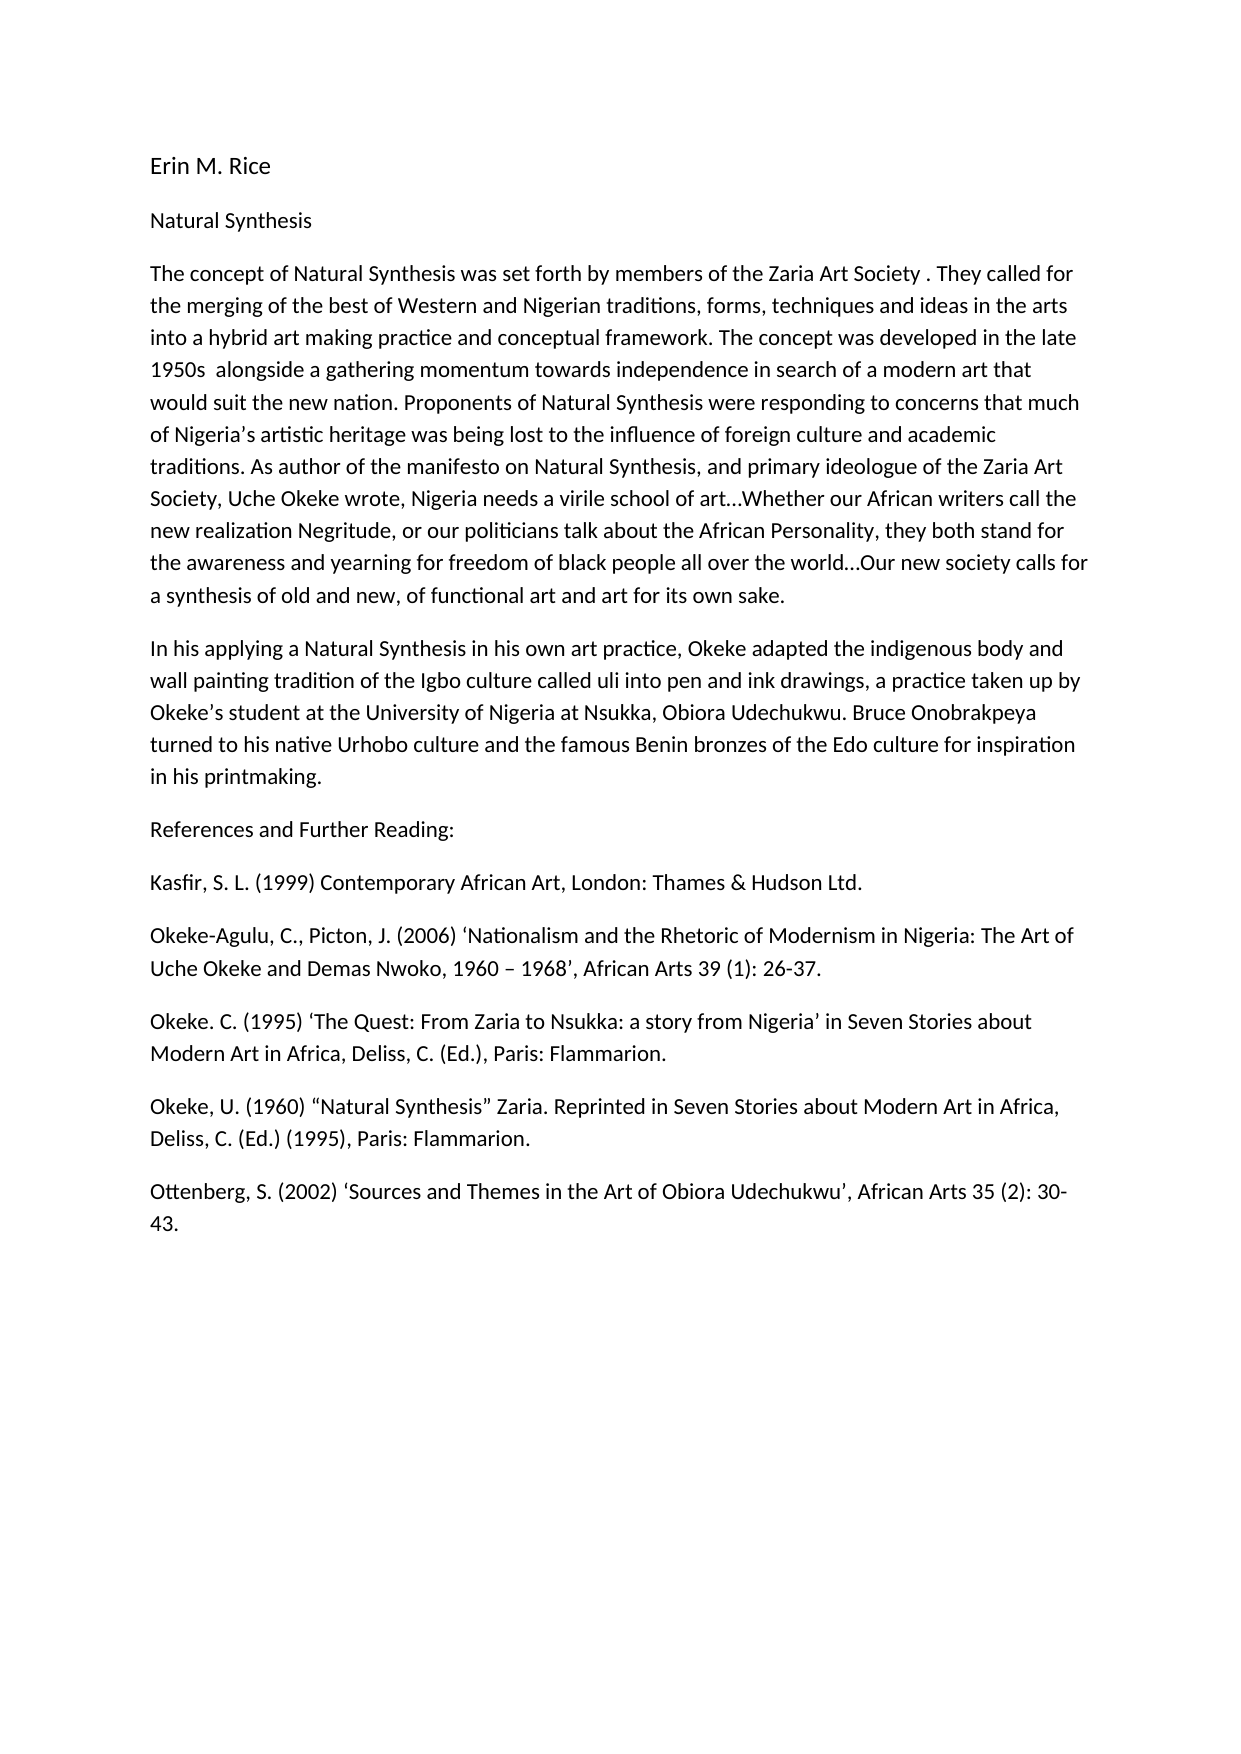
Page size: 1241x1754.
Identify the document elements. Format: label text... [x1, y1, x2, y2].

text Okeke-Agulu, C., Picton, J. (2006) ‘Nationalism and the Rhetoric of Modernism in Nigeria: The Art of Uche Okeke and Demas Nwoko, 1960 – 1968’, African Arts 39 (1): 26-37. [150, 922, 1090, 982]
text Natural Synthesis [150, 206, 1090, 234]
text The concept of Natural Synthesis was set forth by members of the Zaria Art Society . They called for the merging of the best of Western and Nigerian traditions, forms, techniques and ideas in the arts into a hybrid art making practice and conceptual framework. The concept was developed in the late 1950s alongside a gathering momentum towards independence in search of a modern art that would suit the new nation. Proponents of Natural Synthesis were responding to concerns that much of Nigeria’s artistic heritage was being lost to the influence of foreign culture and academic traditions. As author of the manifesto on Natural Synthesis, and primary ideologue of the Zaria Art Society, Uche Okeke wrote, Nigeria needs a virile school of art…Whether our African writers call the new realization Negritude, or our politicians talk about the African Personality, they both stand for the awareness and yearning for freedom of black people all over the world…Our new society calls for a synthesis of old and new, of functional art and art for its own sake. [150, 259, 1090, 609]
text Erin M. Rice [150, 150, 1090, 181]
text References and Further Reading: [150, 816, 1090, 843]
text Kasfir, S. L. (1999) Contemporary African Art, London: Thames & Hudson Ltd. [150, 868, 1090, 897]
text Okeke, U. (1960) “Natural Synthesis” Zaria. Reprinted in Seven Stories about Modern Art in Africa, Deliss, C. (Ed.) (1995), Paris: Flammarion. [150, 1092, 1090, 1152]
text Okeke. C. (1995) ‘The Quest: From Zaria to Nsukka: a story from Nigeria’ in Seven Stories about Modern Art in Africa, Deliss, C. (Ed.), Paris: Flammarion. [150, 1007, 1090, 1067]
text Ottenberg, S. (2002) ‘Sources and Themes in the Art of Obiora Udechukwu’, African Arts 35 (2): 30-43. [150, 1177, 1090, 1237]
text In his applying a Natural Synthesis in his own art practice, Okeke adapted the indigenous body and wall painting tradition of the Igbo culture called uli into pen and ink drawings, a practice taken up by Okeke’s student at the University of Nigeria at Nsukka, Obiora Udechukwu. Bruce Onobrakpeya turned to his native Urhobo culture and the famous Benin bronzes of the Edo culture for inspiration in his printmaking. [150, 634, 1090, 791]
